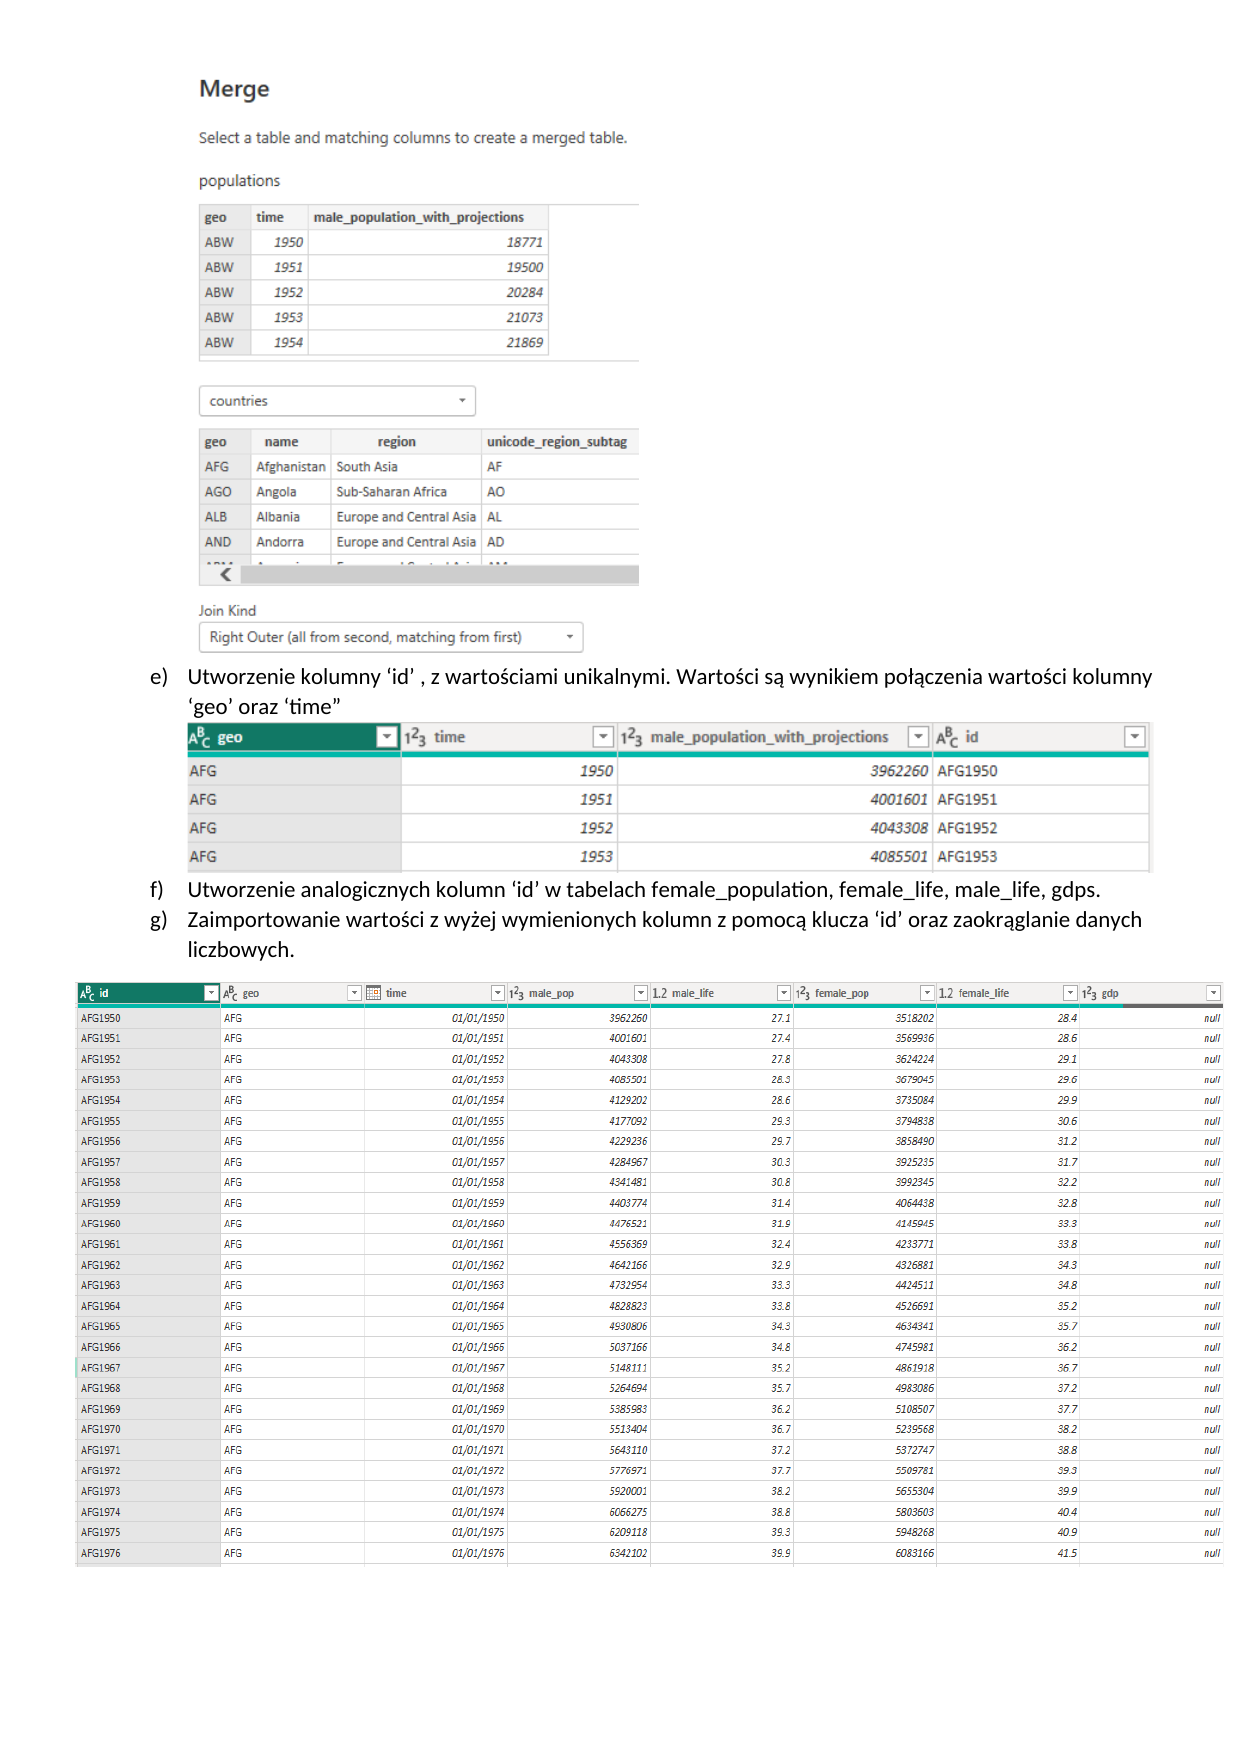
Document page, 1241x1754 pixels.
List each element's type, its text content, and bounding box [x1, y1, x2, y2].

list Zaimportowanie wartości z wyżej wymienionych kolumn z pomocą klucza ‘id’ oraz zaokrąglanie danych liczbowych. [150, 905, 1165, 963]
picture [187, 722, 1154, 873]
picture [75, 982, 1224, 1567]
list Utworzenie kolumny ‘id’ , z wartościami unikalnymi. Wartości są wynikiem połączenia wartości kolumny ‘geo’ oraz ‘time” [150, 662, 1165, 720]
list Utworzenie analogicznych kolumn ‘id’ w tabelach female_population, female_life, male_life, gdps. [150, 875, 1165, 903]
picture [187, 75, 639, 660]
